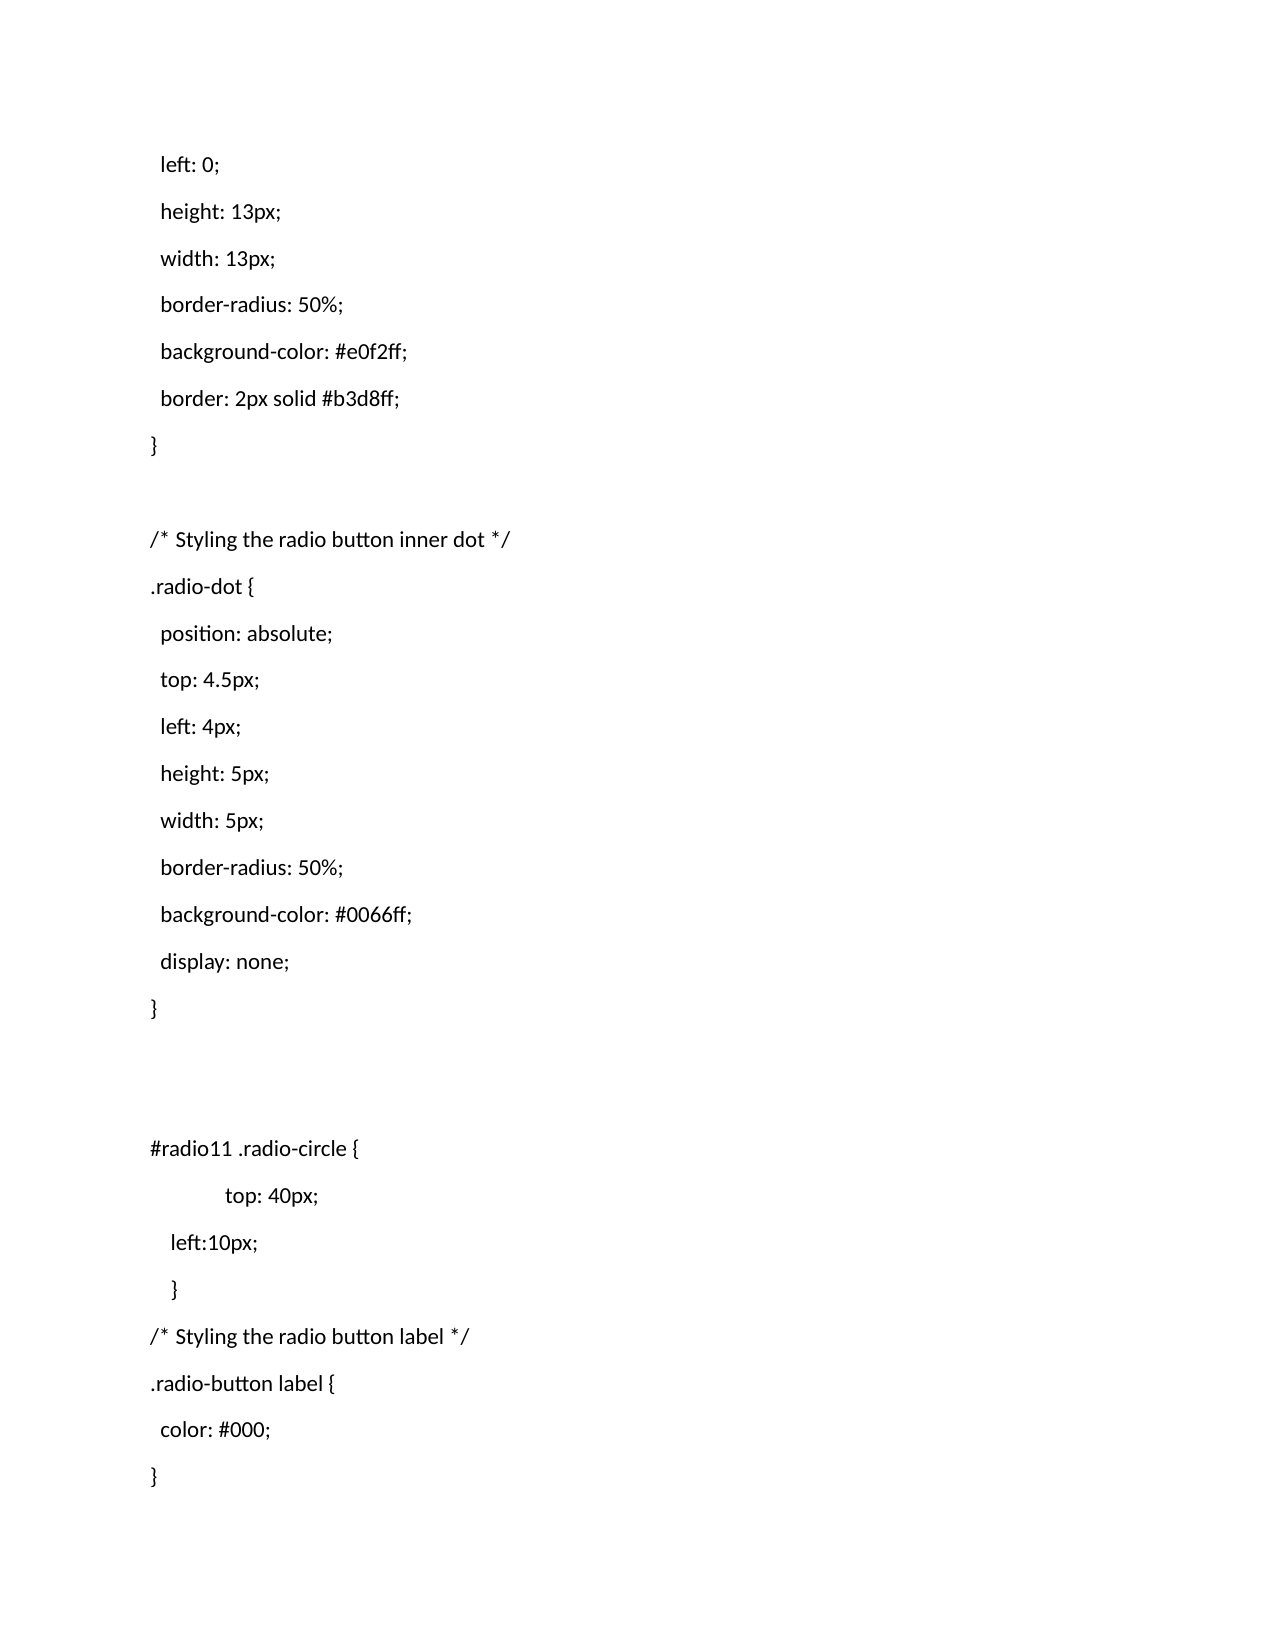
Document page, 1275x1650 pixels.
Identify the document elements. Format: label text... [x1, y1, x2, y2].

text left:10px; [150, 1228, 1125, 1256]
text top: 4.5px; [150, 666, 1125, 694]
text #radio11 .radio-circle { [150, 1134, 1125, 1162]
text border-radius: 50%; [150, 853, 1125, 881]
text left: 0; [150, 150, 1125, 178]
text background-color: #0066ff; [150, 900, 1125, 928]
text border: 2px solid #b3d8ff; [150, 384, 1125, 412]
text /* Styling the radio button label */ [150, 1322, 1125, 1350]
text display: none; [150, 947, 1125, 975]
text background-color: #e0f2ff; [150, 337, 1125, 366]
text height: 5px; [150, 759, 1125, 787]
text } [150, 431, 1125, 459]
text height: 13px; [150, 197, 1125, 225]
text .radio-button label { [150, 1369, 1125, 1397]
text width: 5px; [150, 806, 1125, 834]
text position: absolute; [150, 619, 1125, 647]
text width: 13px; [150, 244, 1125, 272]
text } [150, 1275, 1125, 1303]
text } [150, 994, 1125, 1022]
text top: 40px; [150, 1181, 1125, 1209]
text left: 4px; [150, 712, 1125, 741]
text color: #000; [150, 1416, 1125, 1444]
text } [150, 1462, 1125, 1491]
text border-radius: 50%; [150, 291, 1125, 319]
text /* Styling the radio button inner dot */ [150, 525, 1125, 553]
text .radio-dot { [150, 572, 1125, 600]
